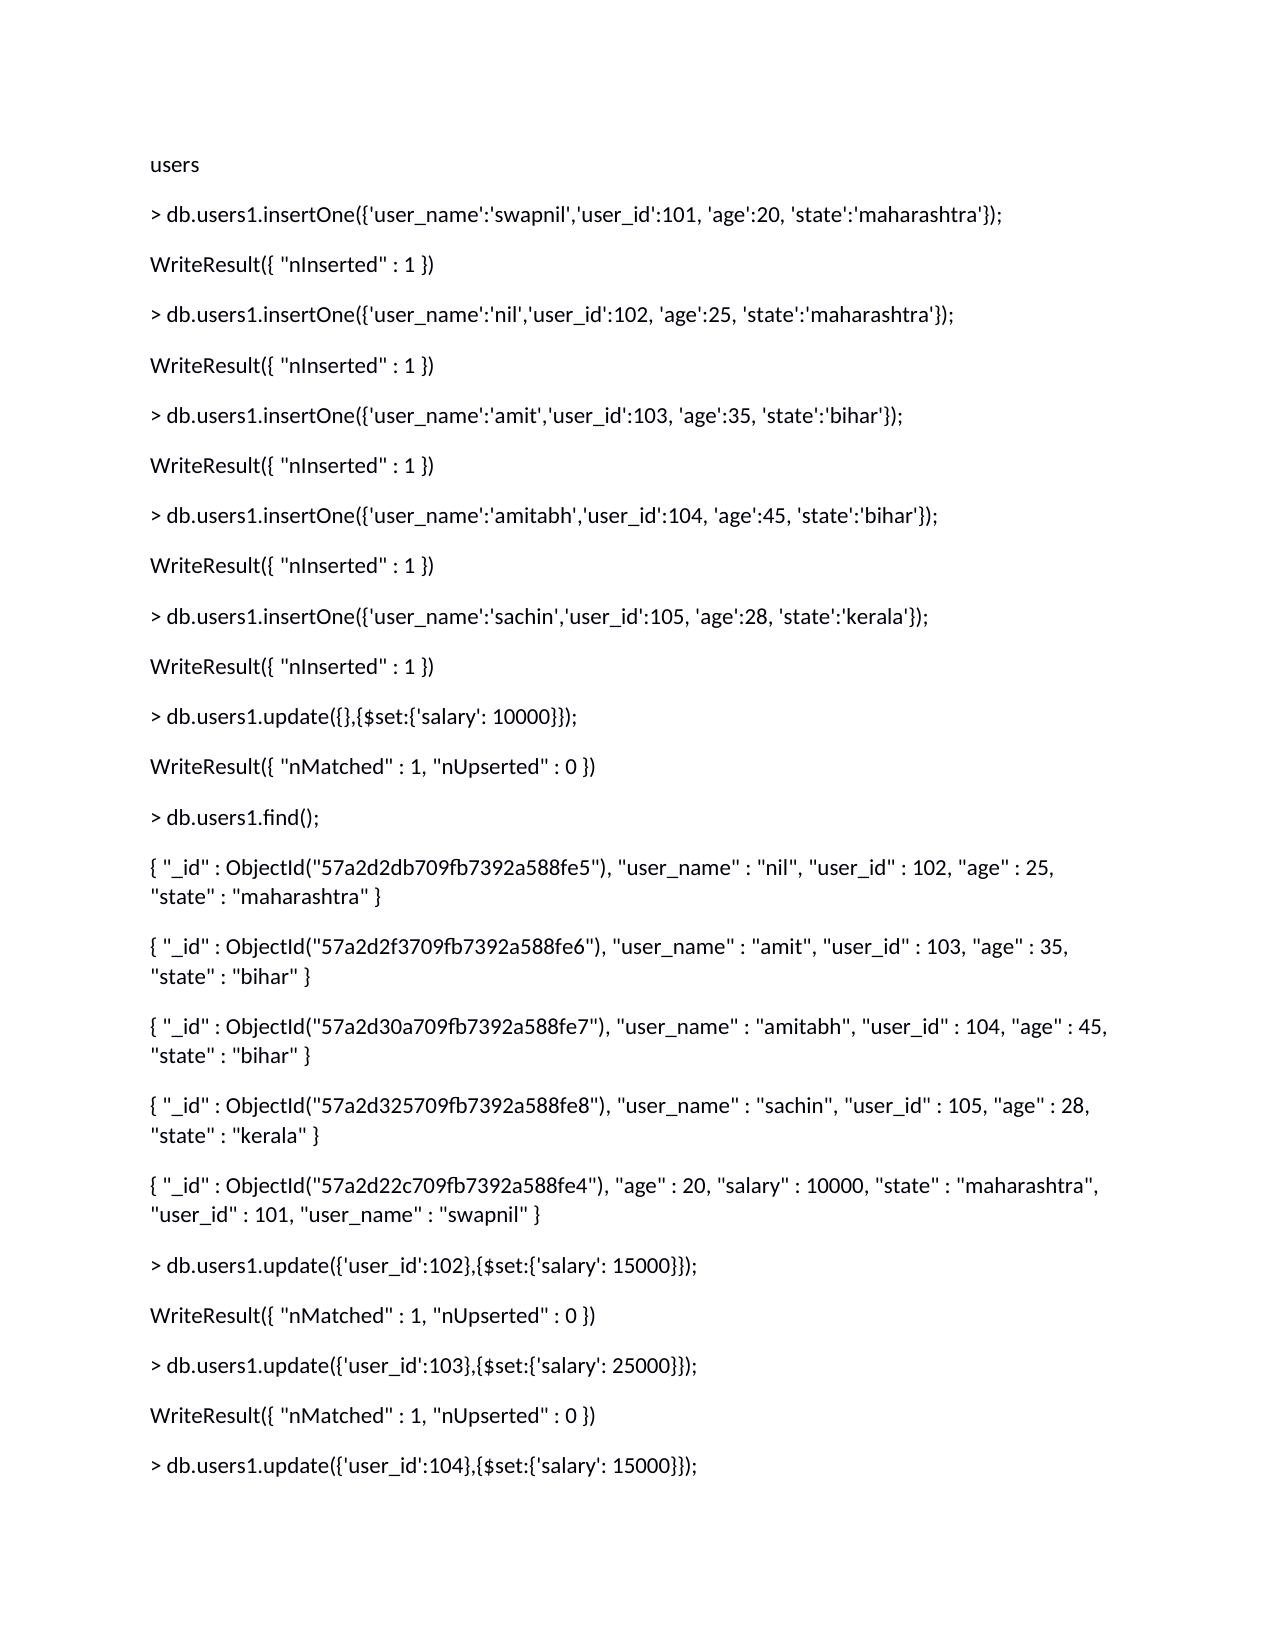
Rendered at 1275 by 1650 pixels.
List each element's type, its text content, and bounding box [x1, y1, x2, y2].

text > db.users1.update({},{$set:{'salary': 10000}}); [150, 702, 1125, 730]
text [150, 1401, 1125, 1429]
text { "_id" : ObjectId("57a2d30a709fb7392a588fe7"), "user_name" : "amitabh", "user_id" : 104, "age" : 45, "state" : "bihar" } [150, 1012, 1125, 1069]
text { "_id" : ObjectId("57a2d2f3709fb7392a588fe6"), "user_name" : "amit", "user_id" : 103, "age" : 35, "state" : "bihar" } [150, 932, 1125, 990]
text > db.users1.insertOne({'user_name':'swapnil','user_id':101, 'age':20, 'state':'maharashtra'}); [150, 200, 1125, 228]
text WriteResult({ "nInserted" : 1 }) [150, 351, 1125, 379]
text > db.users1.update({'user_id':104},{$set:{'salary': 15000}}); [150, 1452, 1125, 1480]
text WriteResult({ "nInserted" : 1 }) [150, 552, 1125, 580]
text WriteResult({ "nMatched" : 1, "nUpserted" : 0 }) [150, 752, 1125, 781]
text > db.users1.insertOne({'user_name':'sachin','user_id':105, 'age':28, 'state':'kerala'}); [150, 602, 1125, 630]
text > db.users1.find(); [150, 803, 1125, 831]
text WriteResult({ "nMatched" : 1, "nUpserted" : 0 }) [150, 1301, 1125, 1329]
text { "_id" : ObjectId("57a2d325709fb7392a588fe8"), "user_name" : "sachin", "user_id" : 105, "age" : 28, "state" : "kerala" } [150, 1092, 1125, 1149]
text > db.users1.insertOne({'user_name':'nil','user_id':102, 'age':25, 'state':'maharashtra'}); [150, 301, 1125, 329]
text > db.users1.update({'user_id':103},{$set:{'salary': 25000}}); [150, 1351, 1125, 1379]
text users [150, 150, 1125, 178]
text > db.users1.insertOne({'user_name':'amit','user_id':103, 'age':35, 'state':'bihar'}); [150, 401, 1125, 429]
text > db.users1.update({'user_id':102},{$set:{'salary': 15000}}); [150, 1251, 1125, 1279]
text WriteResult({ "nInserted" : 1 }) [150, 250, 1125, 278]
text { "_id" : ObjectId("57a2d22c709fb7392a588fe4"), "age" : 20, "salary" : 10000, "state" : "maharashtra", "user_id" : 101, "user_name" : "swapnil" } [150, 1171, 1125, 1229]
text WriteResult({ "nInserted" : 1 }) [150, 451, 1125, 479]
text WriteResult({ "nInserted" : 1 }) [150, 652, 1125, 680]
text { "_id" : ObjectId("57a2d2db709fb7392a588fe5"), "user_name" : "nil", "user_id" : 102, "age" : 25, "state" : "maharashtra" } [150, 853, 1125, 910]
text > db.users1.insertOne({'user_name':'amitabh','user_id':104, 'age':45, 'state':'bihar'}); [150, 501, 1125, 529]
